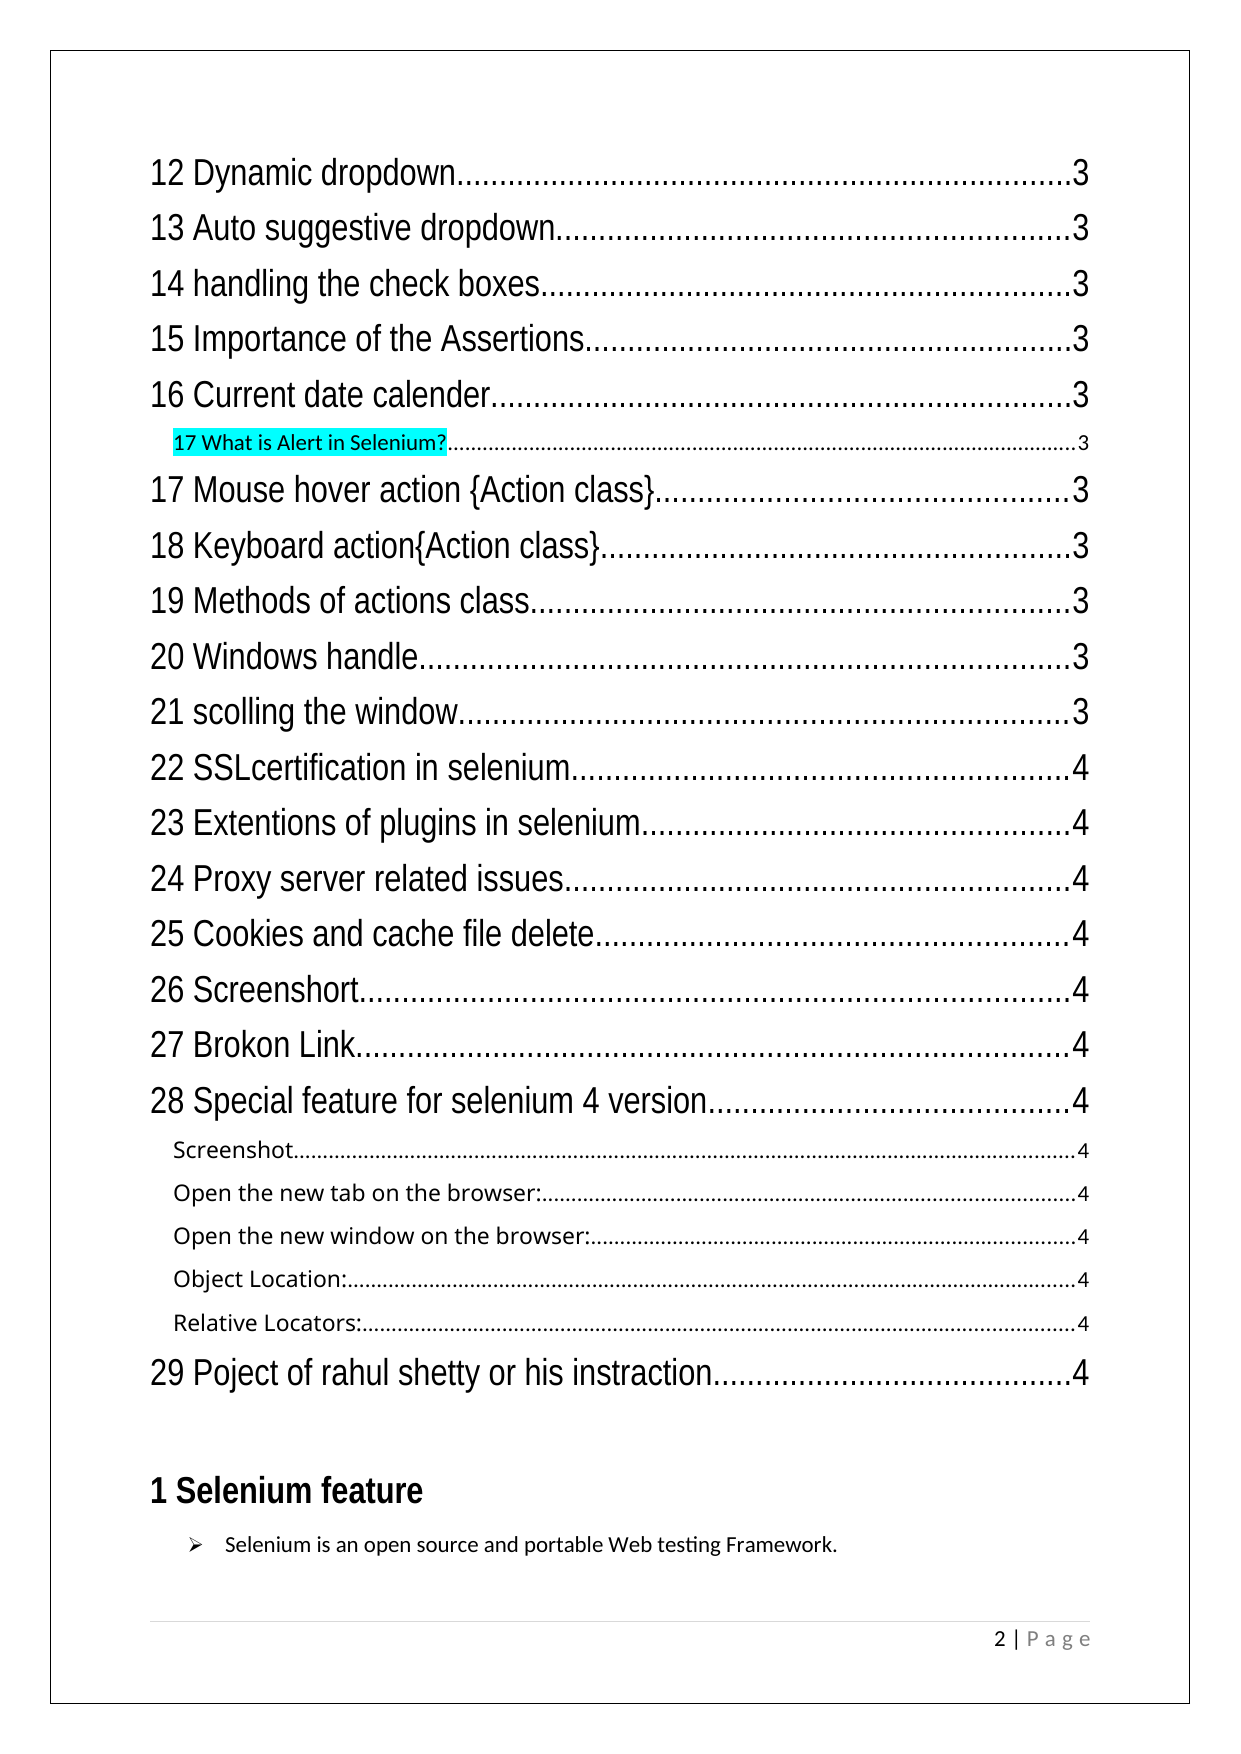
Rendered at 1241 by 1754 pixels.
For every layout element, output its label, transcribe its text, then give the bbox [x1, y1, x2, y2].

subtitle 1 Selenium feature [150, 1468, 1090, 1511]
list Selenium is an open source and portable Web testing Framework. [187, 1519, 1090, 1558]
